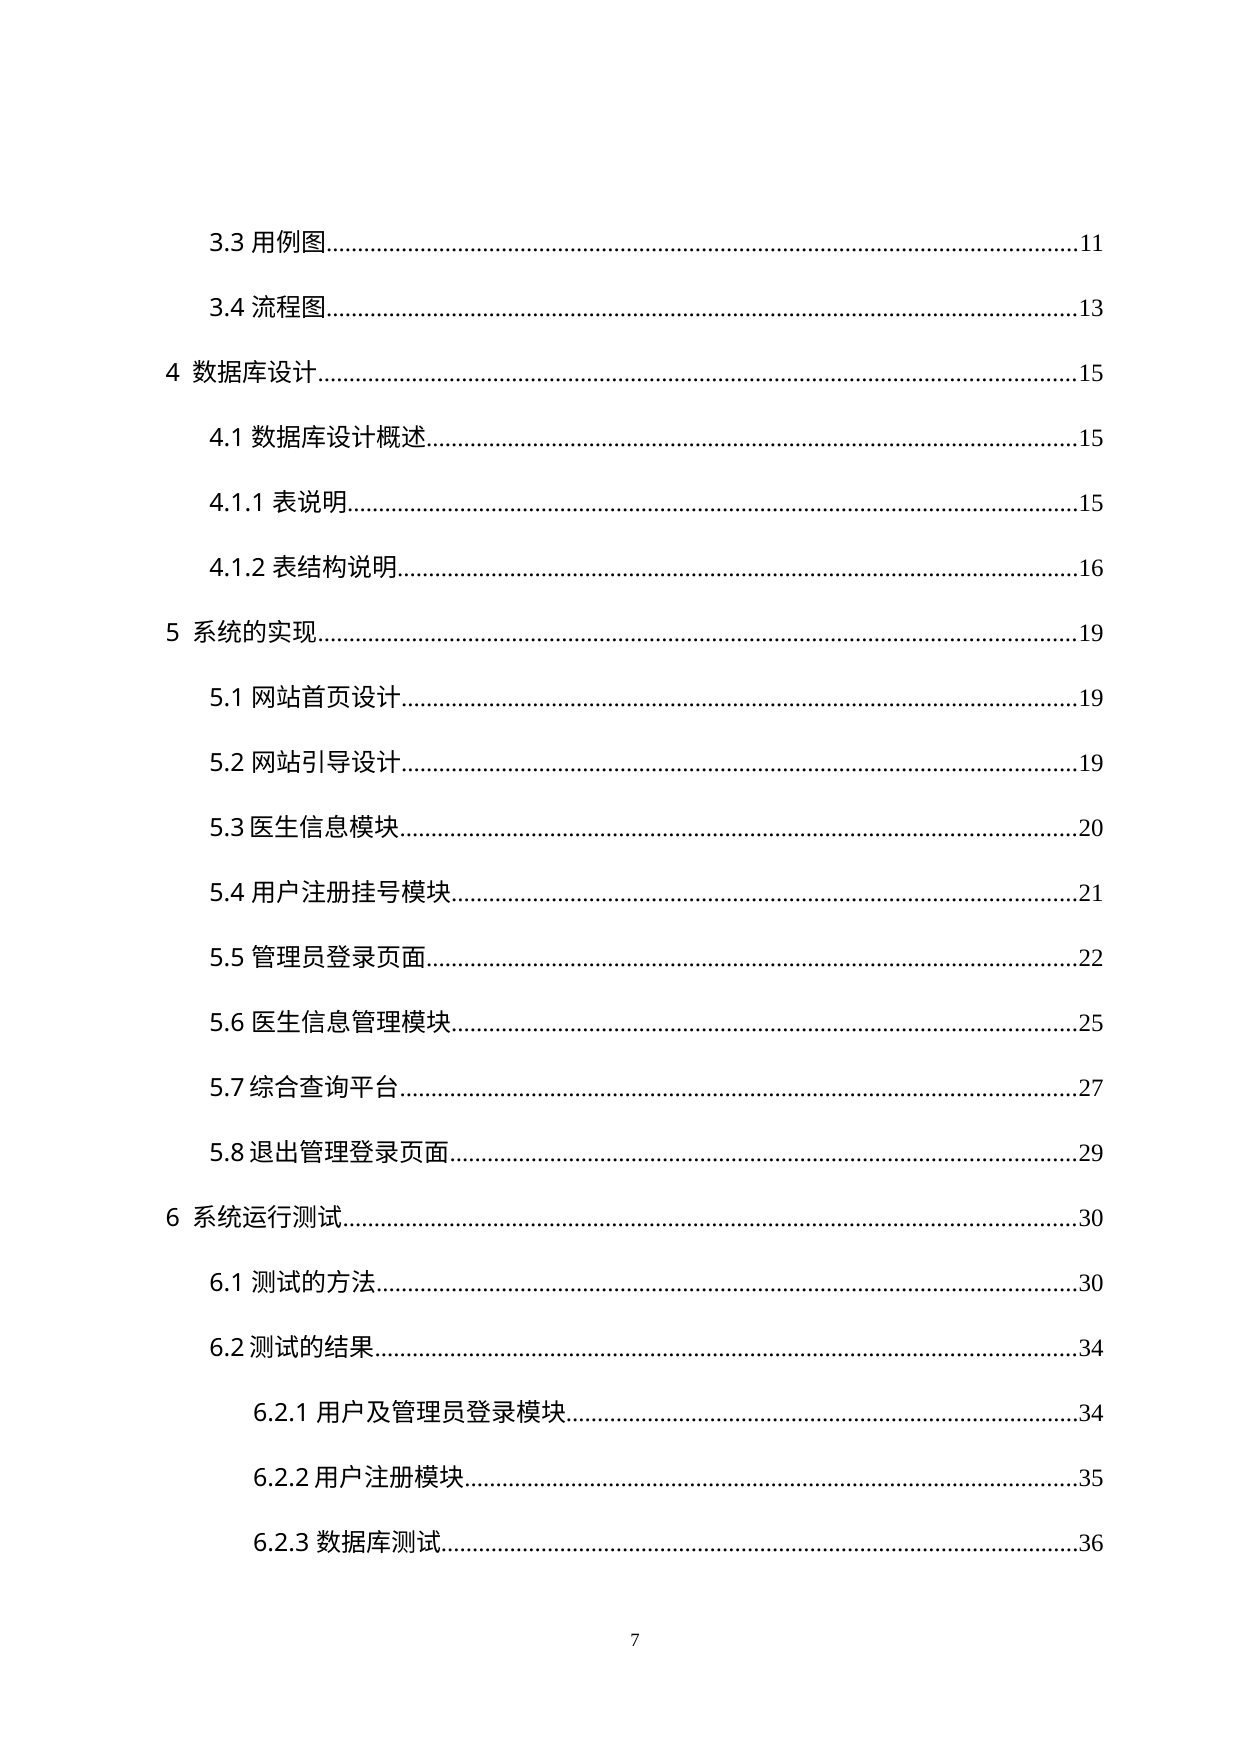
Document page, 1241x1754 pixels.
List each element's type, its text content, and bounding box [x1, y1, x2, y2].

text 4.1.1 表说明 15 [209, 468, 1104, 533]
text 4.1 数据库设计概述 15 [209, 403, 1104, 468]
text 6.2测试的结果 34 [209, 1313, 1104, 1378]
text 5.4 用户注册挂号模块 21 [209, 858, 1104, 923]
text 5.8退出管理登录页面 29 [209, 1118, 1104, 1183]
text 5.1 网站首页设计 19 [209, 663, 1104, 728]
text 5.2 网站引导设计 19 [209, 728, 1104, 793]
text 6.1 测试的方法 30 [209, 1248, 1104, 1313]
text 6.2.1 用户及管理员登录模块 34 [253, 1378, 1104, 1443]
text 6 系统运行测试 30 [165, 1183, 1104, 1248]
text 5.5 管理员登录页面 22 [209, 923, 1104, 988]
text 5 系统的实现 19 [165, 598, 1104, 663]
text 4 数据库设计 15 [165, 338, 1104, 403]
text 5.7综合查询平台 27 [209, 1053, 1104, 1118]
text 5.3医生信息模块 20 [209, 793, 1104, 858]
text 3.3 用例图 11 [209, 208, 1104, 273]
text 3.4 流程图 13 [209, 273, 1104, 338]
text 6.2.2用户注册模块 35 [253, 1443, 1104, 1508]
text 4.1.2 表结构说明 16 [209, 533, 1104, 598]
text 6.2.3 数据库测试 36 [253, 1508, 1104, 1573]
text 5.6 医生信息管理模块 25 [209, 988, 1104, 1053]
